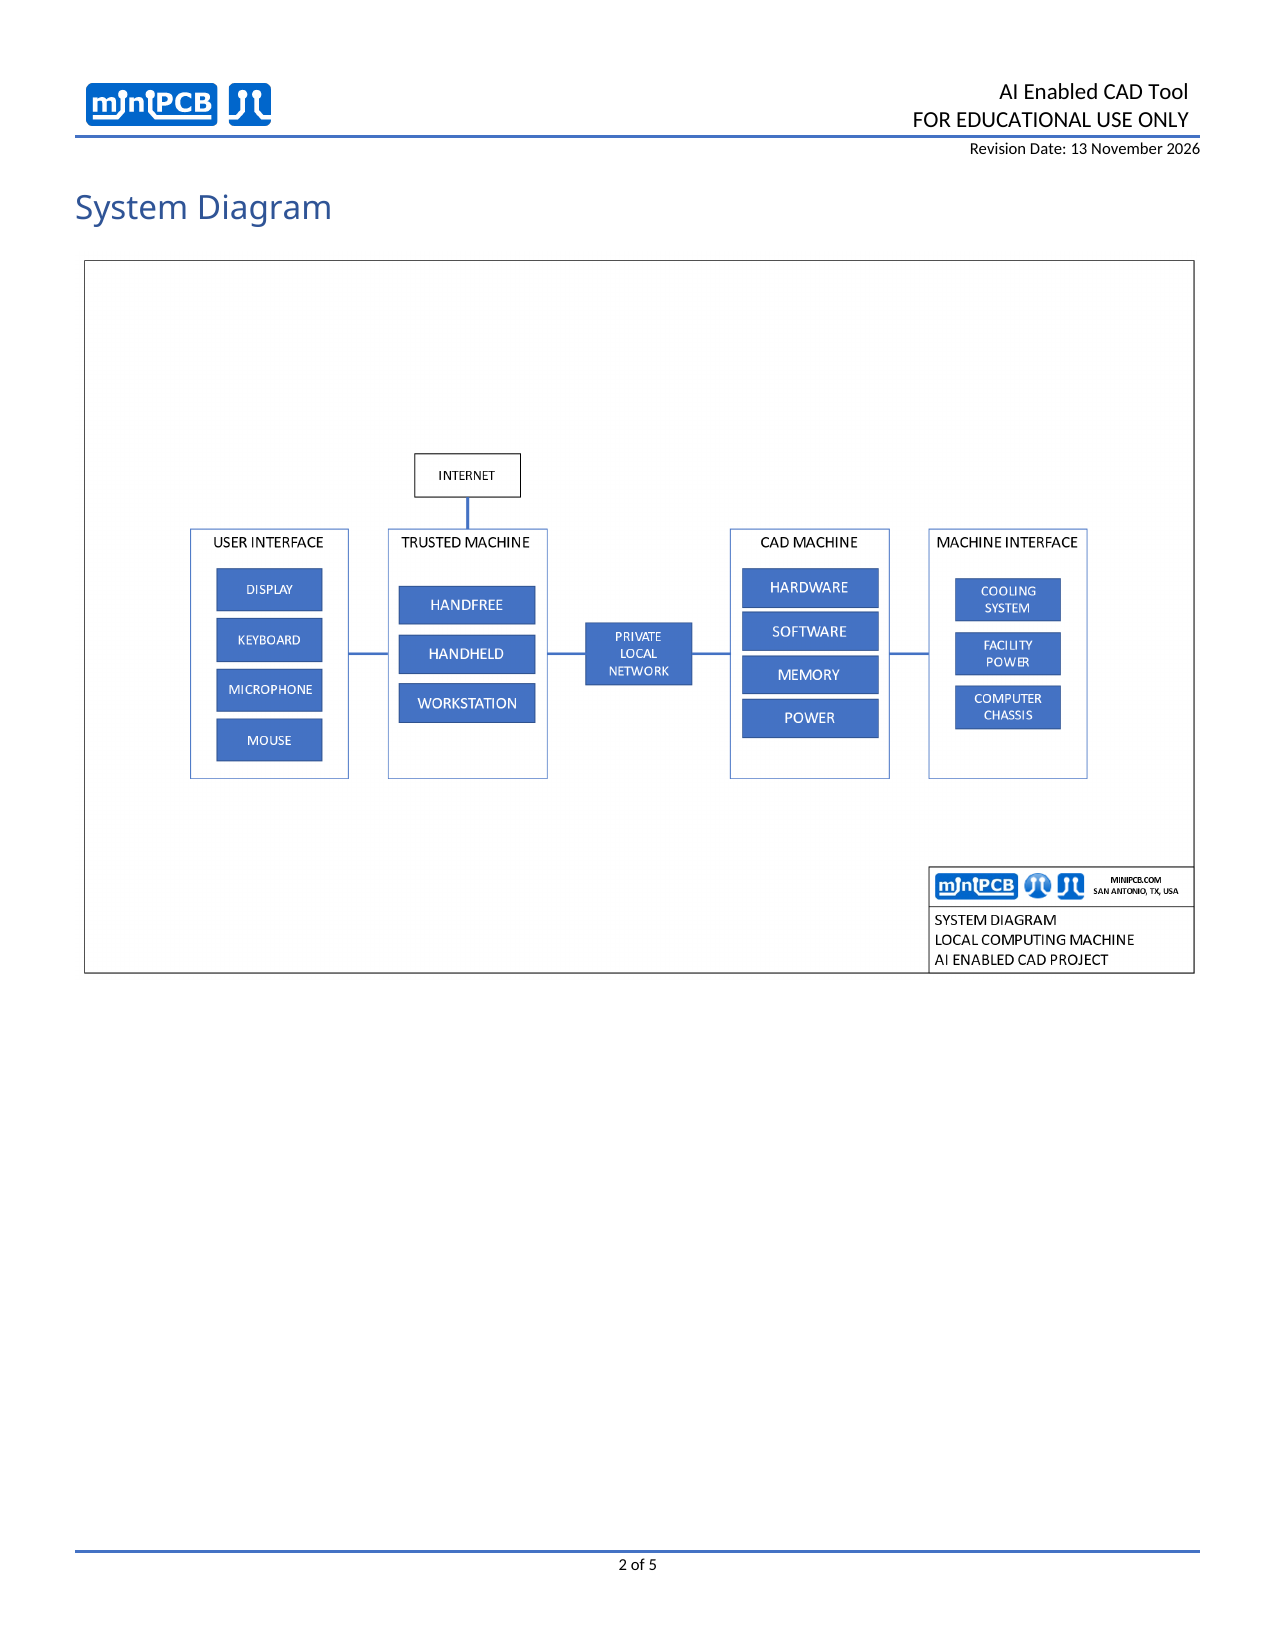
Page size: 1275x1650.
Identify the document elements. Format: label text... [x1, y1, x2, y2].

picture [228, 83, 271, 126]
subtitle System Diagram [75, 183, 1200, 229]
picture [86, 83, 218, 126]
picture [75, 251, 1200, 980]
